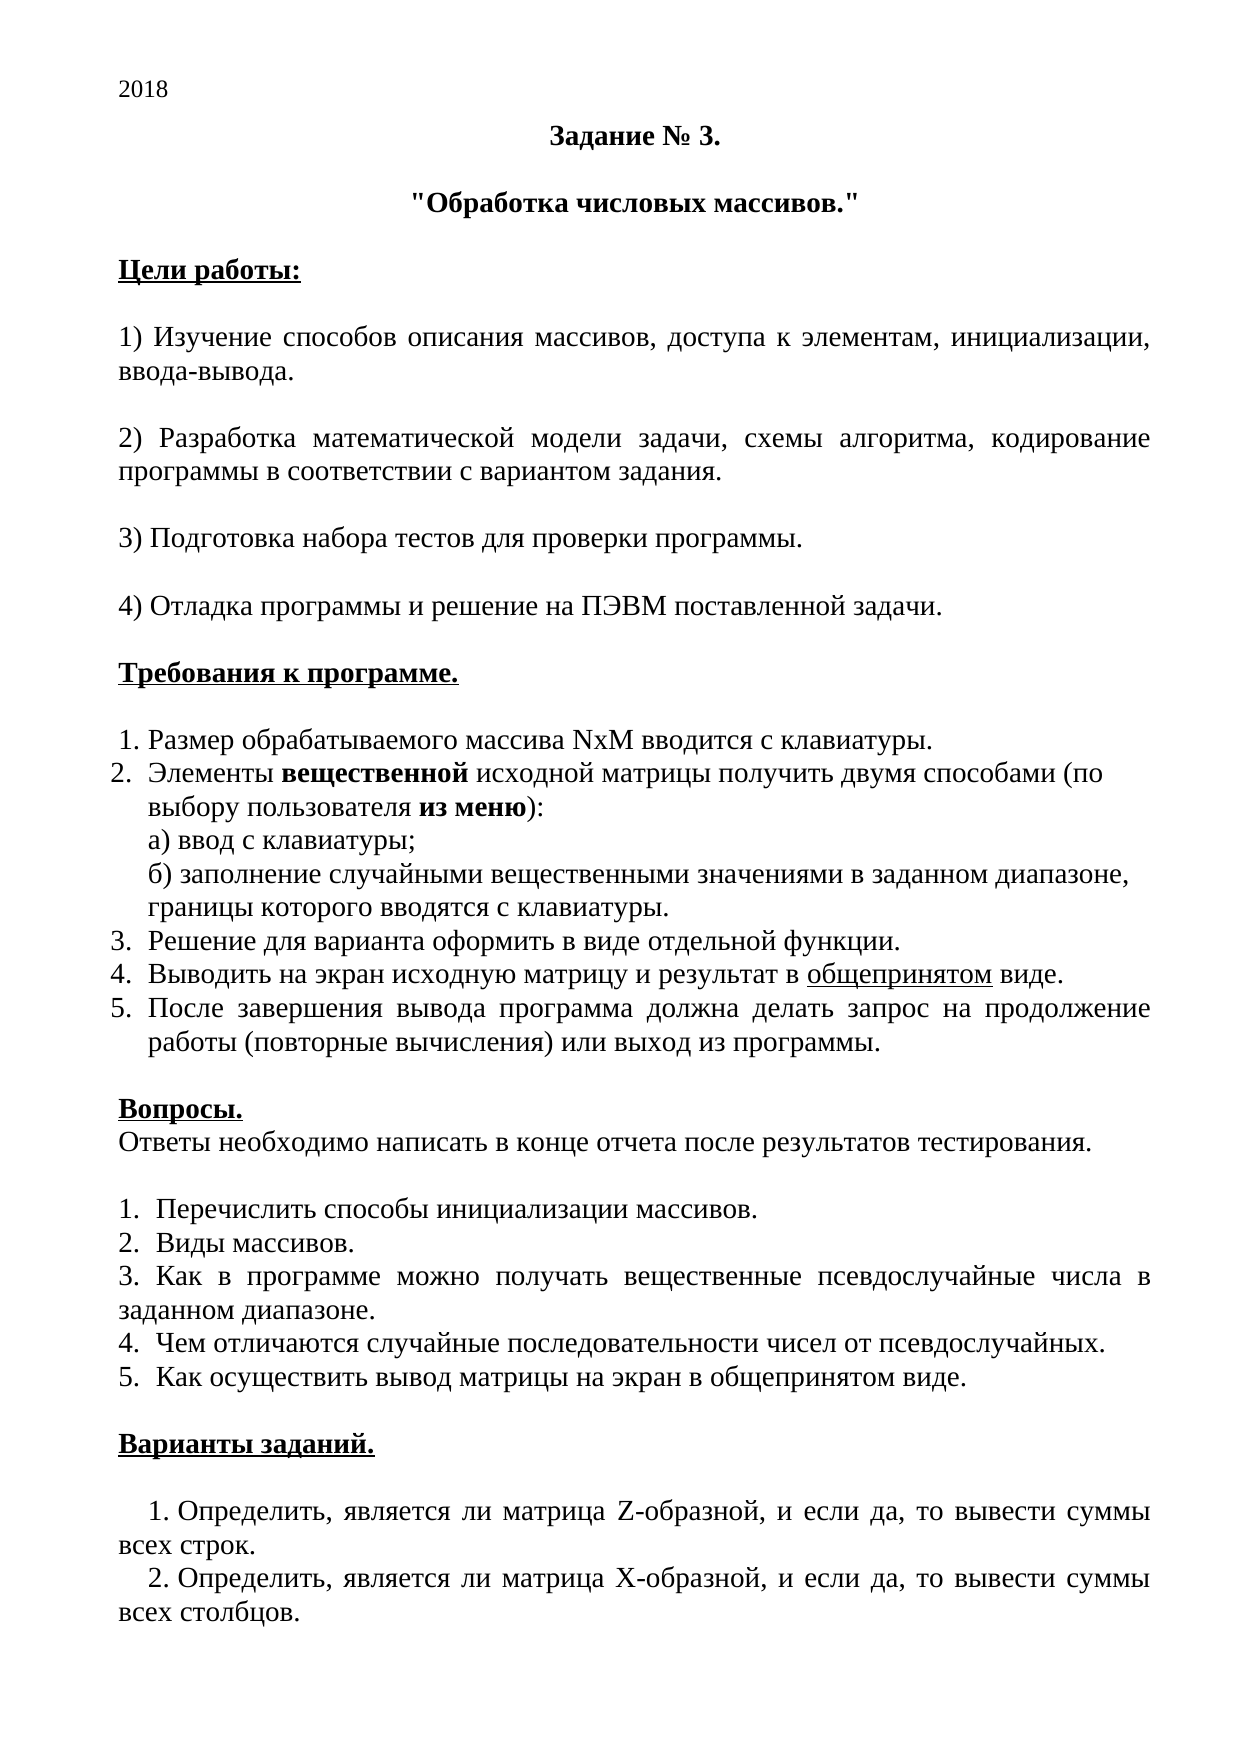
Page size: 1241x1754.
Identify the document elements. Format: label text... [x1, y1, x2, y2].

text Цели работы: [118, 252, 1152, 286]
list Как осуществить вывод матрицы на экран в общепринятом виде. [118, 1359, 1152, 1393]
text 2) Разработка математической модели задачи, схемы алгоритма, кодирование программы в соответствии с вариантом задания. [118, 420, 1152, 487]
list Чем отличаются случайные последовательности чисел от псевдослучайных. [118, 1326, 1152, 1359]
list Определить, является ли матрица Х-образной, и если да, то вывести суммы всех столбцов. [118, 1560, 1152, 1627]
text Требования к программе. [118, 655, 1152, 688]
text "Обработка числовых массивов." [118, 185, 1152, 219]
list Определить, является ли матрица Z-образной, и если да, то вывести суммы всех строк. [118, 1493, 1152, 1560]
list Выводить на экран исходную матрицу и результат в общепринятом виде. [110, 957, 1152, 990]
list Виды массивов. [118, 1225, 1152, 1258]
list Решение для варианта оформить в виде отдельной функции. [110, 923, 1152, 957]
list Элементы вещественной исходной матрицы получить двумя способами (по выбору пользователя из меню): а) ввод с клавиатуры; б) заполнение случайными вещественными значениями в заданном диапазоне, границы которого вводятся с клавиатуры. [110, 755, 1152, 923]
list После завершения вывода программа должна делать запрос на продолжение работы (повторные вычисления) или выход из программы. [110, 990, 1152, 1057]
text Варианты заданий. [118, 1426, 1152, 1460]
text 4) Отладка программы и решение на ПЭВМ поставленной задачи. [118, 588, 1152, 621]
text 3) Подготовка набора тестов для проверки программы. [118, 521, 1152, 554]
list Как в программе можно получать вещественные псевдослучайные числа в заданном диапазоне. [118, 1258, 1152, 1326]
text Задание № 3. [118, 118, 1152, 152]
list Перечислить способы инициализации массивов. [118, 1191, 1152, 1225]
text 1) Изучение способов описания массивов, доступа к элементам, инициализации, ввода-вывода. [118, 319, 1152, 386]
list Размер обрабатываемого массива NxM вводится с клавиатуры. [118, 722, 1152, 755]
text Ответы необходимо написать в конце отчета после результатов тестирования. [118, 1124, 1152, 1158]
text Вопросы. [118, 1091, 1152, 1124]
